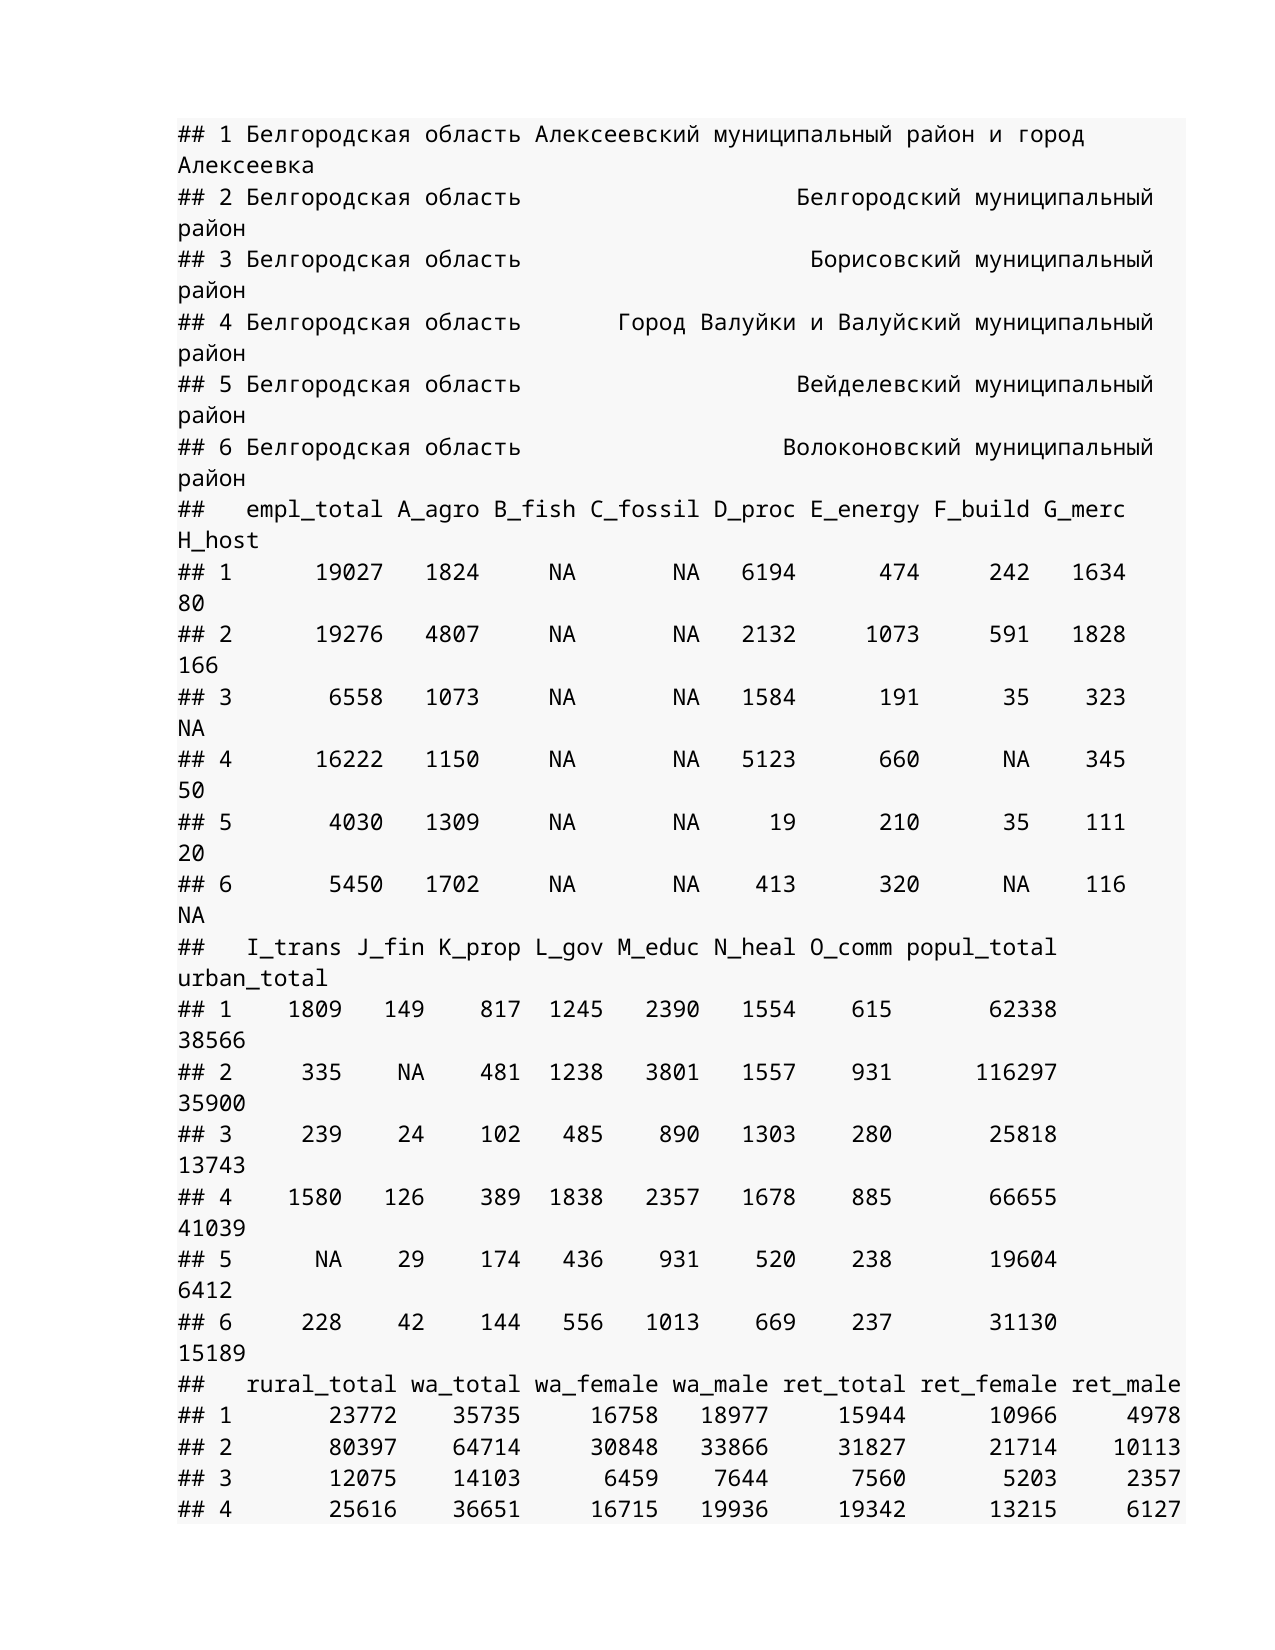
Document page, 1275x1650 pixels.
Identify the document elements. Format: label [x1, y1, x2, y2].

text [177, 118, 1186, 1524]
